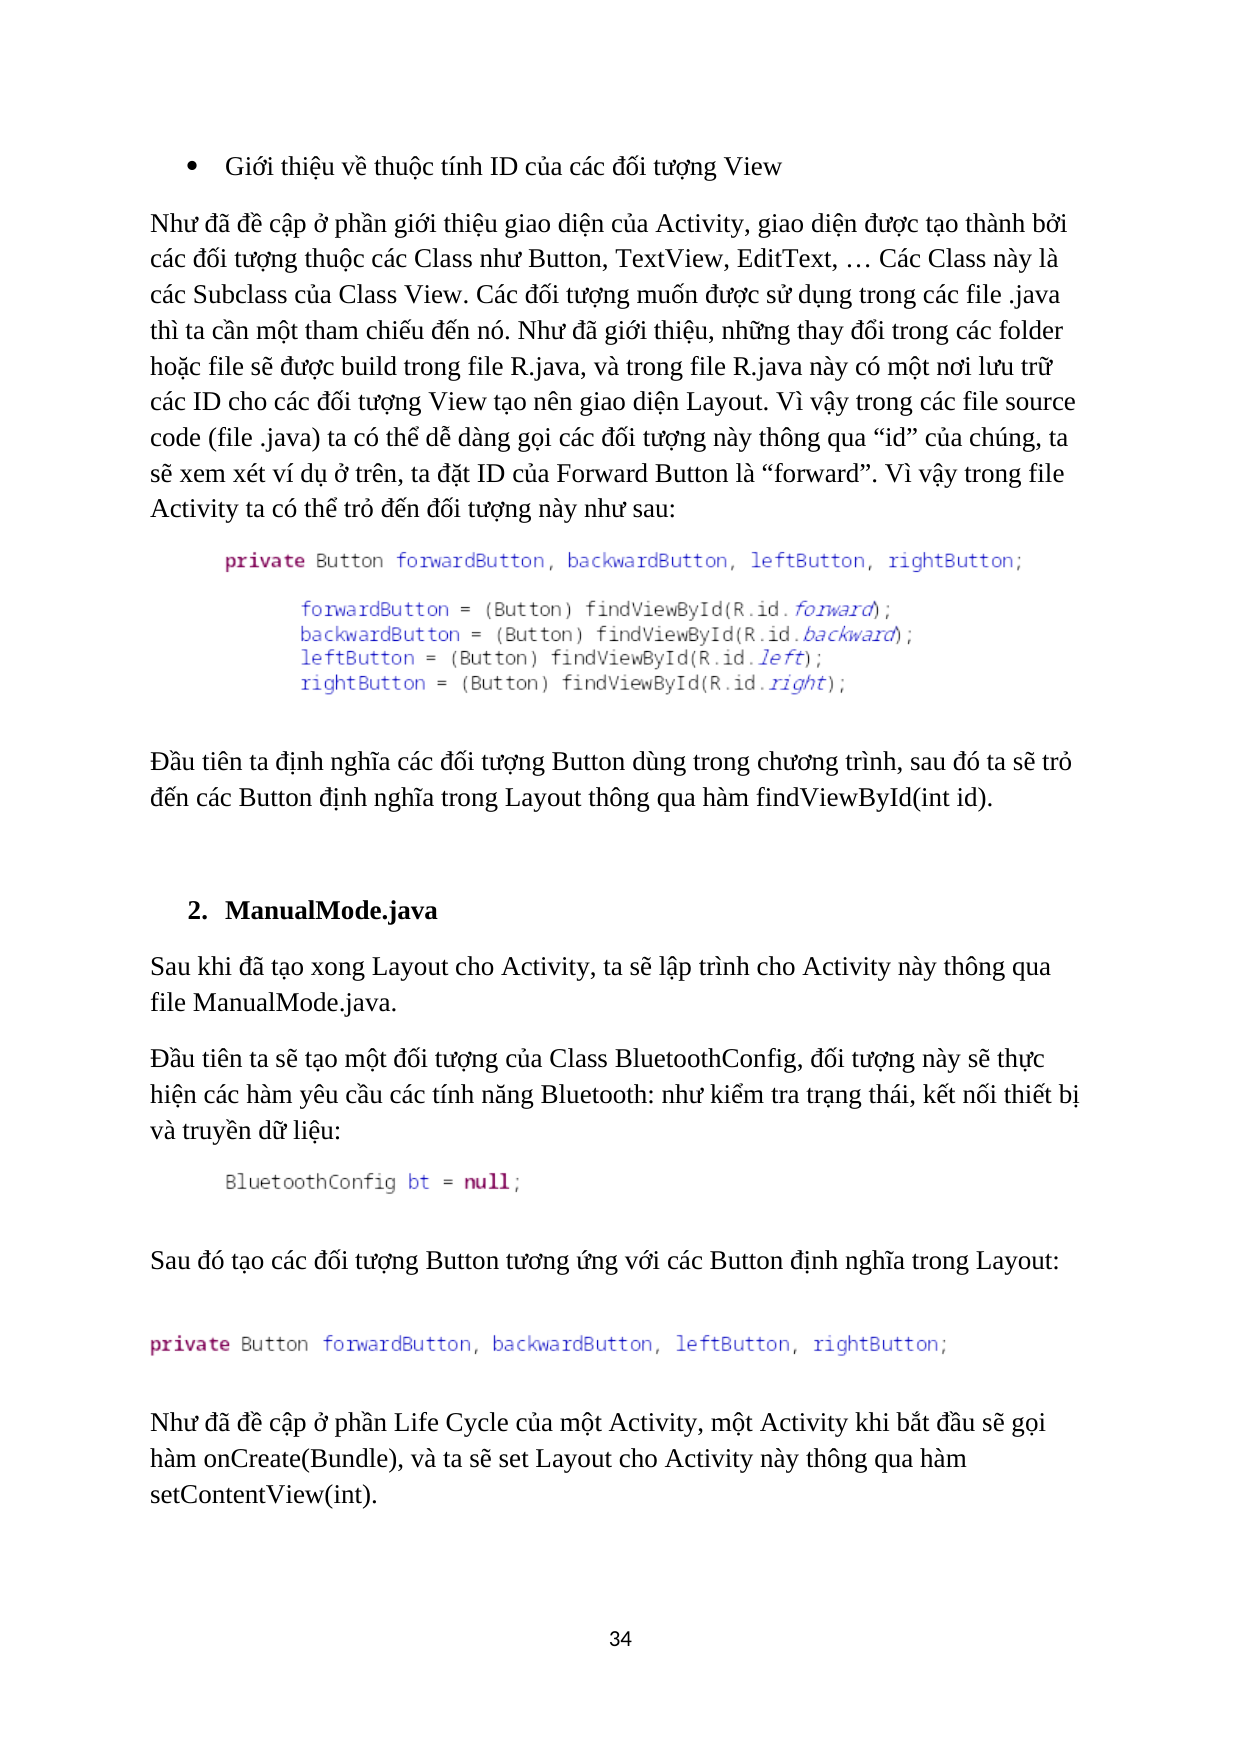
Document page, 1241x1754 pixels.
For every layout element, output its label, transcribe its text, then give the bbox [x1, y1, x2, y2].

text Đầu tiên ta sẽ tạo một đối tượng của Class BluetoothConfig, đối tượng này sẽ thực hiện các hàm yêu cầu các tính năng Bluetooth: như kiểm tra trạng thái, kết nối thiết bị và truyền dữ liệu: [150, 1043, 1090, 1145]
text Như đã đề cập ở phần Life Cycle của một Activity, một Activity khi bắt đầu sẽ gọi hàm onCreate(Bundle), và ta sẽ set Layout cho Activity này thông qua hàm setContentView(int). [150, 1406, 1090, 1509]
text Như đã đề cập ở phần giới thiệu giao diện của Activity, giao diện được tạo thành bởi các đối tượng thuộc các Class như Button, TextView, EditText, … Các Class này là các Subclass của Class View. Các đối tượng muốn được sử dụng trong các file .java thì ta cần một tham chiếu đến nó. Như đã giới thiệu, những thay đổi trong các folder hoặc file sẽ được build trong file R.java, và trong file R.java này có một nơi lưu trữ các ID cho các đối tượng View tạo nên giao diện Layout. Vì vậy trong các file source code (file .java) ta có thể dễ dàng gọi các đối tượng này thông qua “id” của chúng, ta sẽ xem xét ví dụ ở trên, ta đặt ID của Forward Button là “forward”. Vì vậy trong file Activity ta có thể trỏ đến đối tượng này như sau: [150, 207, 1090, 524]
list Giới thiệu về thuộc tính ID của các đối tượng View [187, 150, 1090, 181]
text Đầu tiên ta định nghĩa các đối tượng Button dùng trong chương trình, sau đó ta sẽ trỏ đến các Button định nghĩa trong Layout thông qua hàm findViewById(int id). [150, 745, 1090, 812]
text Sau đó tạo các đối tượng Button tương ứng với các Button định nghĩa trong Layout: [150, 1244, 1090, 1275]
text Sau khi đã tạo xong Layout cho Activity, ta sẽ lập trình cho Activity này thông qua file ManualMode.java. [150, 950, 1090, 1017]
list ManualMode.java [187, 894, 1090, 925]
